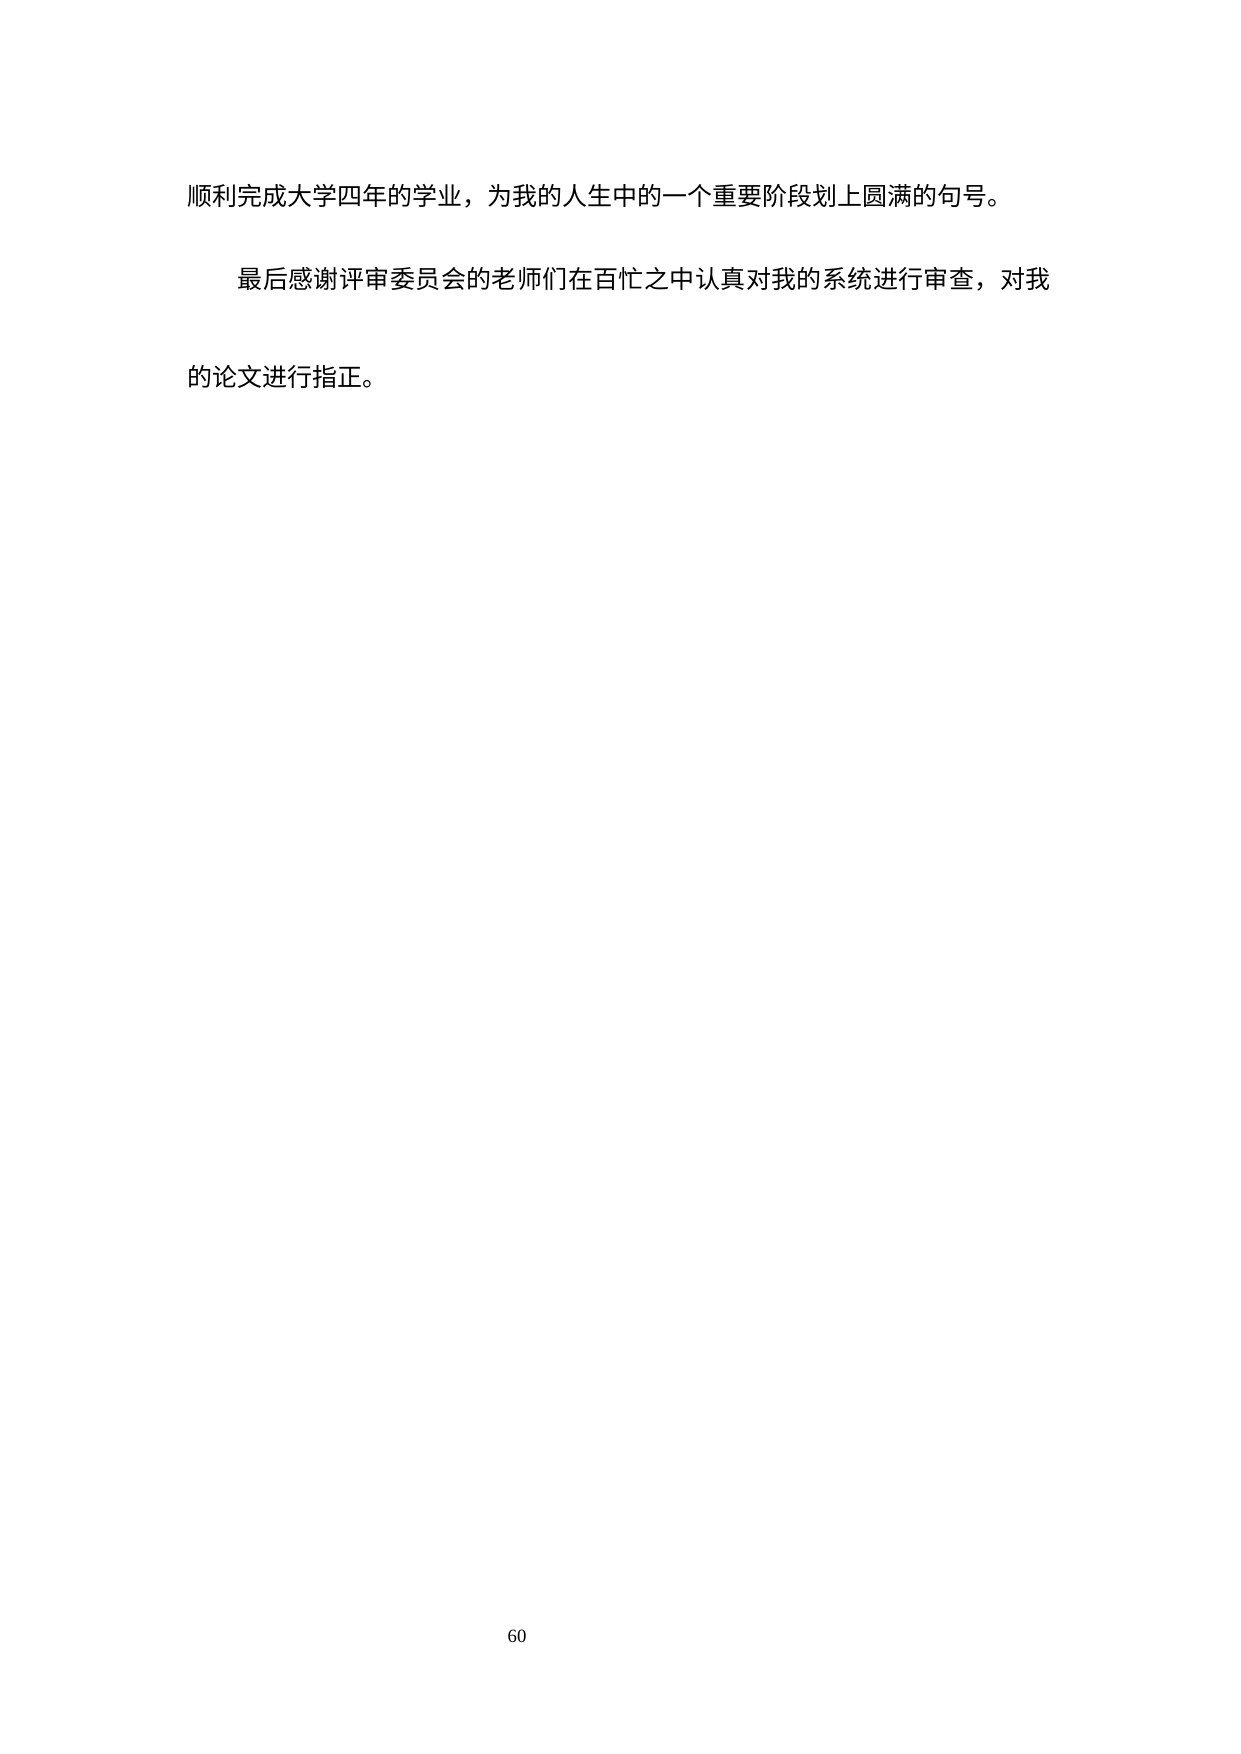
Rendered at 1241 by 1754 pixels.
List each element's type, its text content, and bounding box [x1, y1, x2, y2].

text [187, 162, 1053, 227]
text 最后感谢评审委员会的老师们在百忙之中认真对我的系统进行审查，对我的论文进行指正。 [187, 245, 1053, 408]
